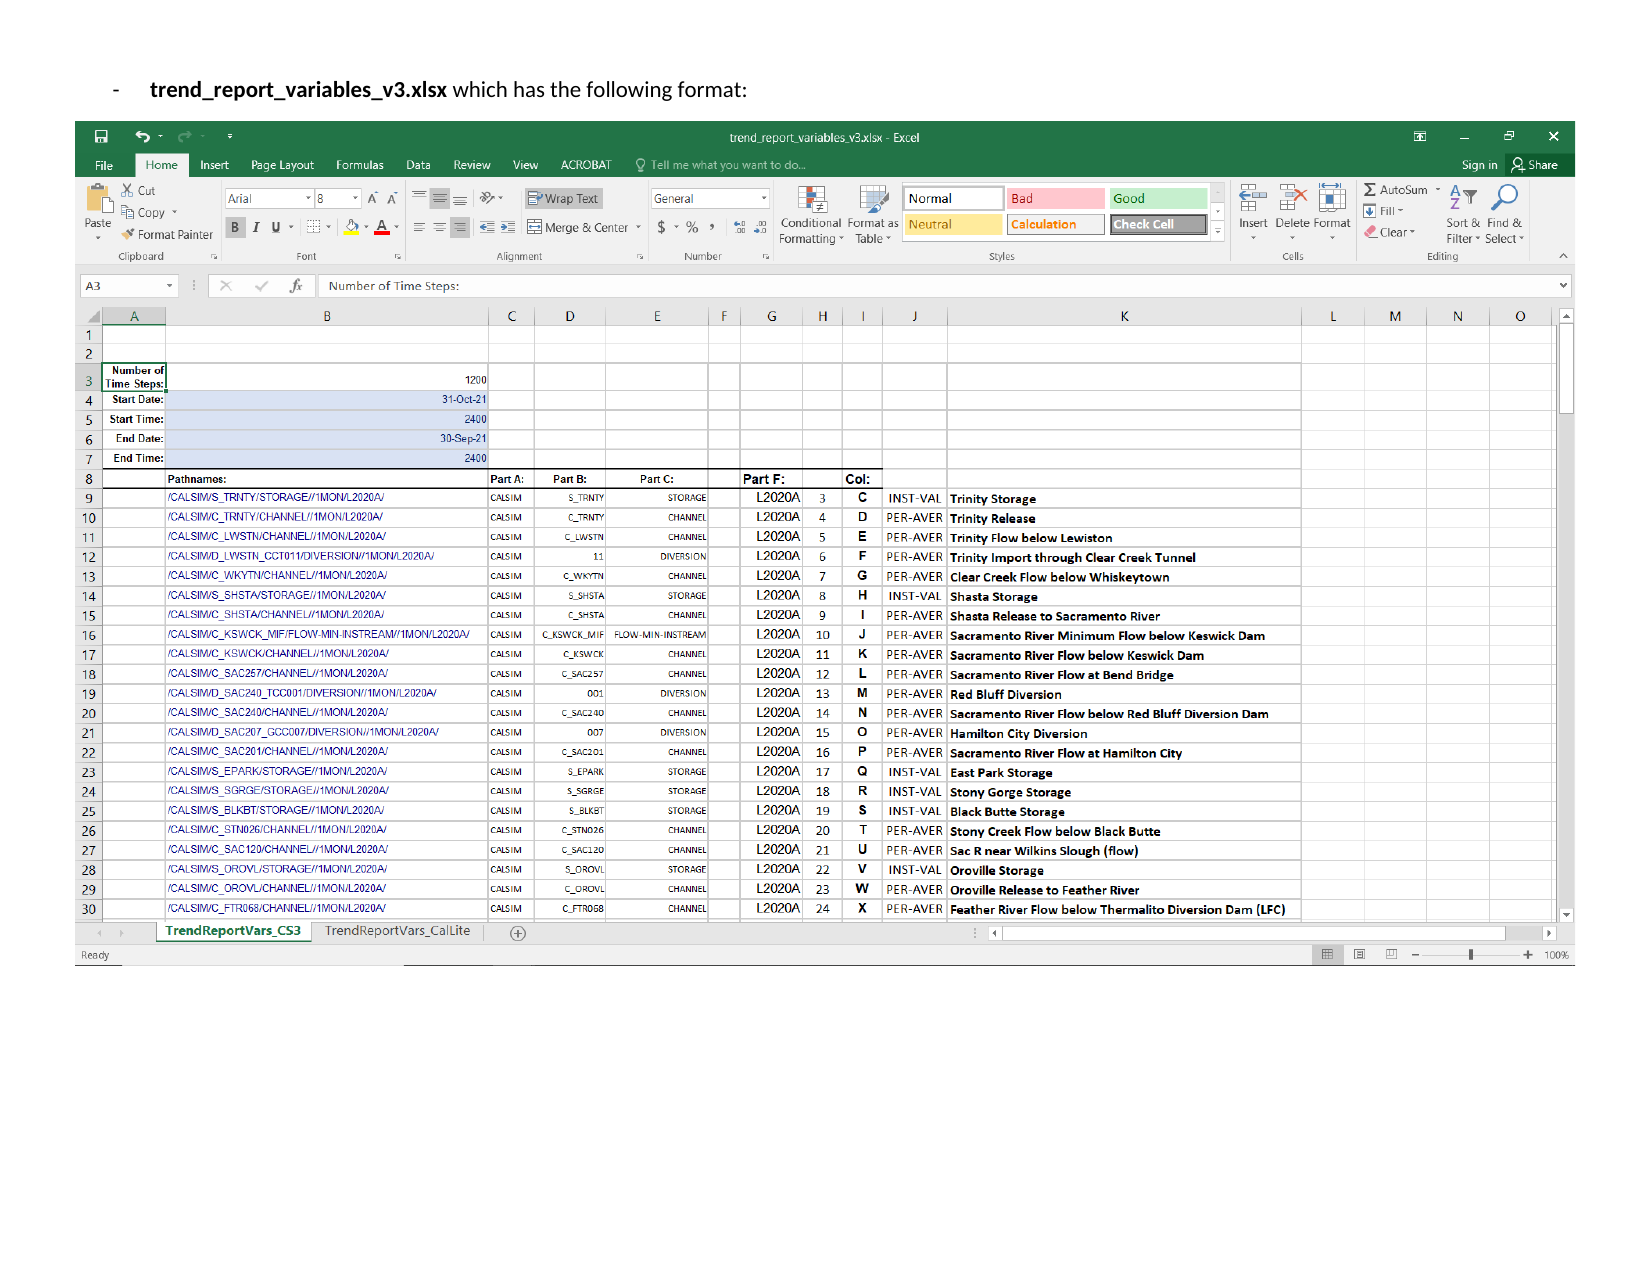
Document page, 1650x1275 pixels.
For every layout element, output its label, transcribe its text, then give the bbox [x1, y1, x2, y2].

list trend_report_variables_v3.xlsx which has the following format: [112, 75, 1575, 103]
picture [75, 121, 1575, 966]
